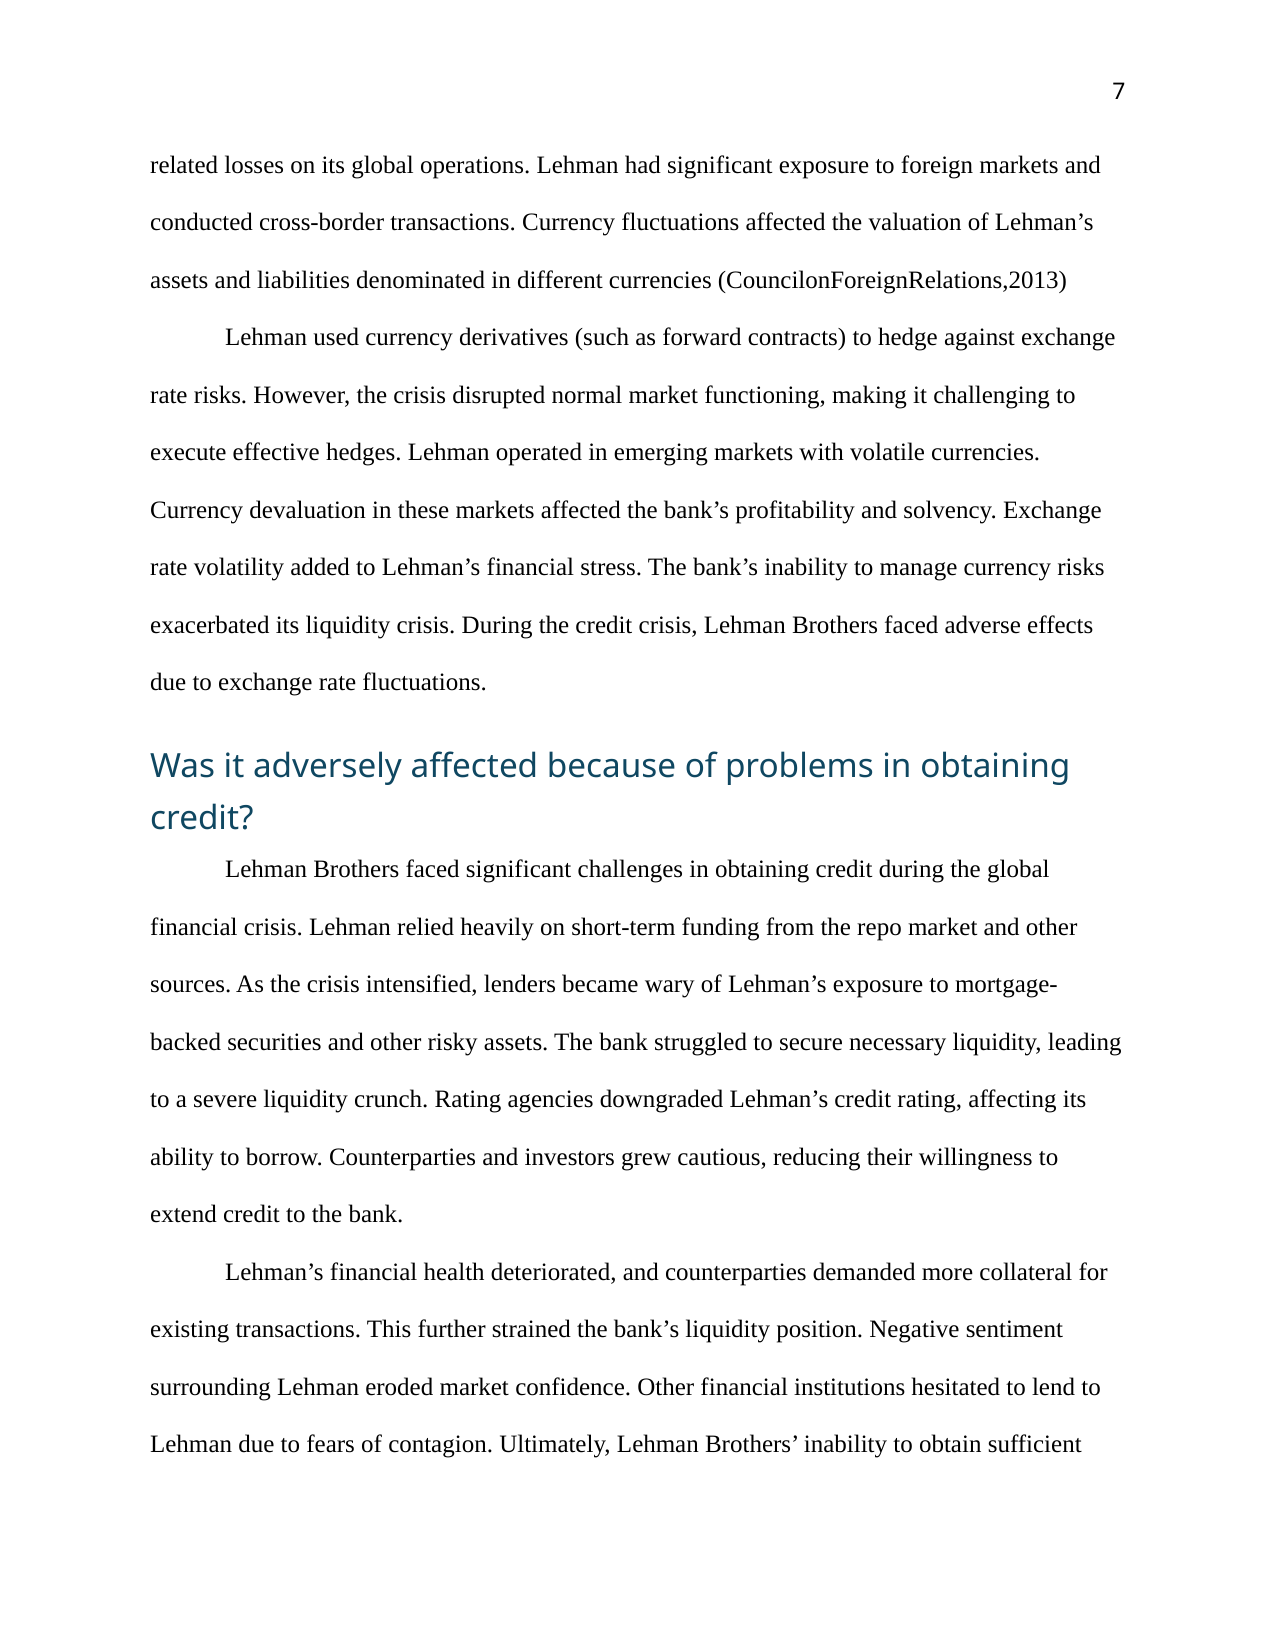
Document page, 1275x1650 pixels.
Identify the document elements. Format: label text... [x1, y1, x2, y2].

subtitle Was it adversely affected because of problems in obtaining credit? [150, 742, 1125, 839]
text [150, 1257, 1125, 1458]
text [150, 150, 1125, 294]
text Lehman used currency derivatives (such as forward contracts) to hedge against exchange rate risks. However, the crisis disrupted normal market functioning, making it challenging to execute effective hedges. Lehman operated in emerging markets with volatile currencies. Currency devaluation in these markets affected the bank’s profitability and solvency. Exchange rate volatility added to Lehman’s financial stress. The bank’s inability to manage currency risks exacerbated its liquidity crisis. During the credit crisis, Lehman Brothers faced adverse effects due to exchange rate fluctuations. [150, 322, 1125, 696]
text Lehman Brothers faced significant challenges in obtaining credit during the global financial crisis. Lehman relied heavily on short-term funding from the repo market and other sources. As the crisis intensified, lenders became wary of Lehman’s exposure to mortgage-backed securities and other risky assets. The bank struggled to secure necessary liquidity, leading to a severe liquidity crunch. Rating agencies downgraded Lehman’s credit rating, affecting its ability to borrow. Counterparties and investors grew cautious, reducing their willingness to extend credit to the bank. [150, 854, 1125, 1228]
